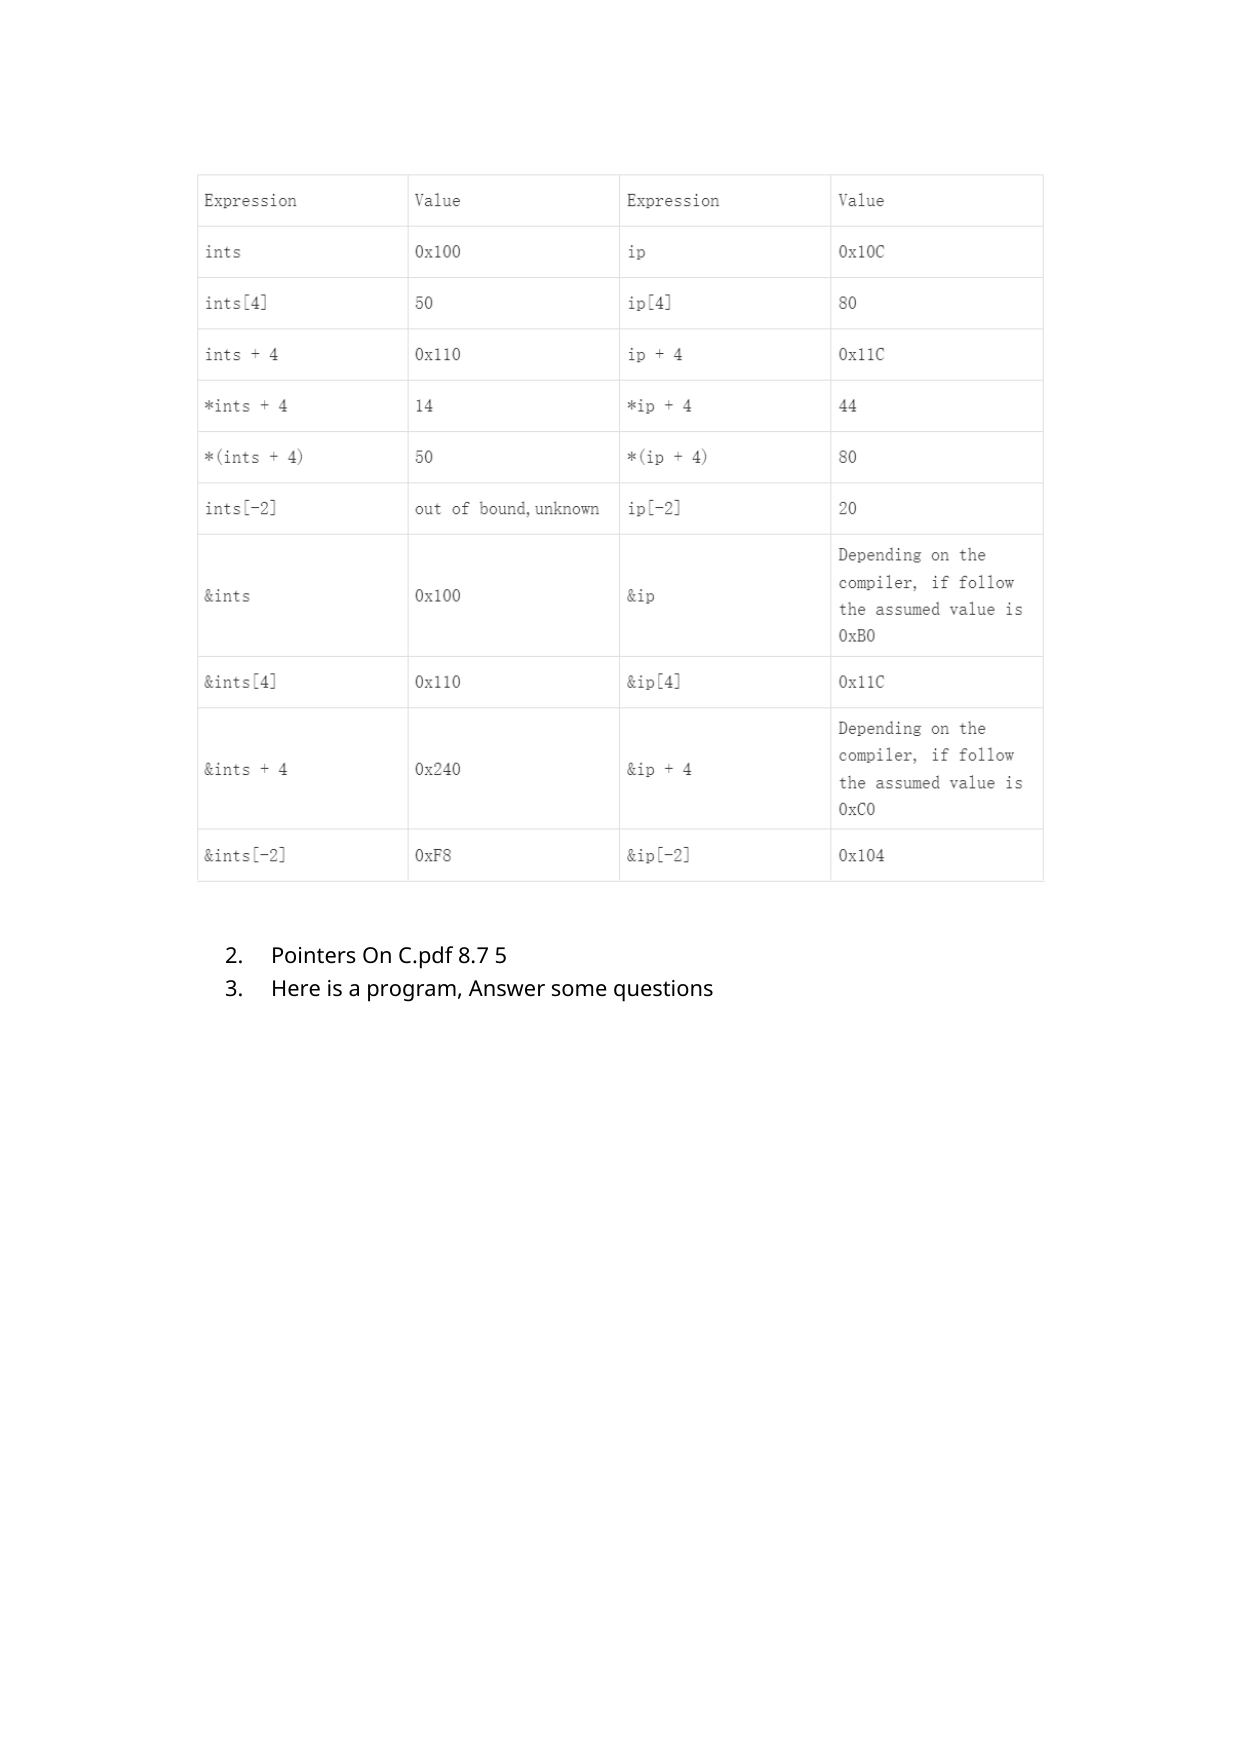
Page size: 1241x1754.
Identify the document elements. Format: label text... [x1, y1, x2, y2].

list Pointers On C.pdf 8.7 5 [225, 939, 1053, 971]
list Here is a program, Answer some questions [225, 971, 1053, 1004]
picture [187, 162, 1053, 888]
